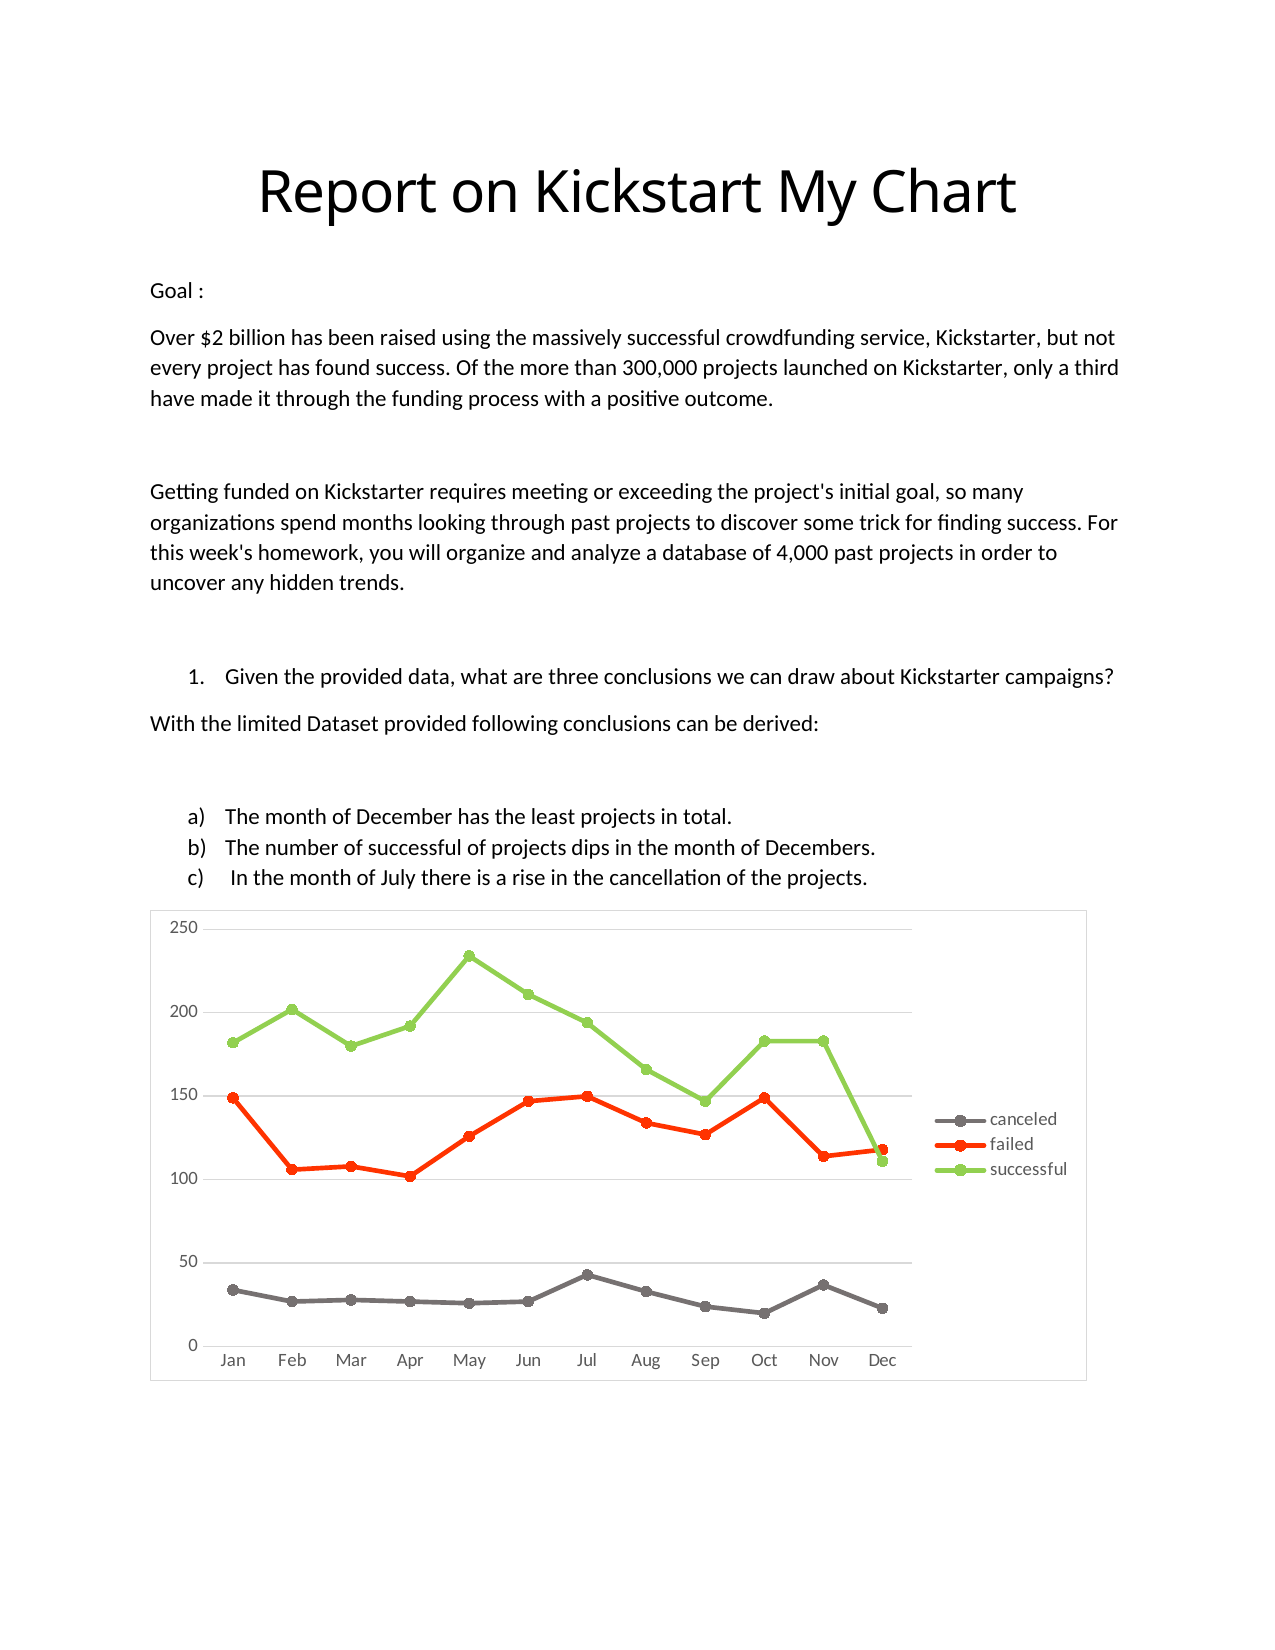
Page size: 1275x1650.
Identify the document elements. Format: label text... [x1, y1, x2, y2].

text Over $2 billion has been raised using the massively successful crowdfunding service, Kickstarter, but not every project has found success. Of the more than 300,000 projects launched on Kickstarter, only a third have made it through the funding process with a positive outcome. [150, 323, 1125, 412]
list The month of December has the least projects in total. [187, 802, 1125, 830]
list In the month of July there is a rise in the cancellation of the projects. [187, 863, 1125, 891]
text Getting funded on Kickstarter requires meeting or exceeding the project's initial goal, so many organizations spend months looking through past projects to discover some trick for finding success. For this week's homework, you will organize and analyze a database of 4,000 past projects in order to uncover any hidden trends. [150, 477, 1125, 596]
list The number of successful of projects dips in the month of Decembers. [187, 833, 1125, 861]
title Report on Kickstart My Chart [150, 150, 1125, 229]
text With the limited Dataset provided following conclusions can be derived: [150, 709, 1125, 737]
text Goal : [150, 276, 1125, 304]
list Given the provided data, what are three conclusions we can draw about Kickstarter campaigns? [187, 662, 1125, 690]
